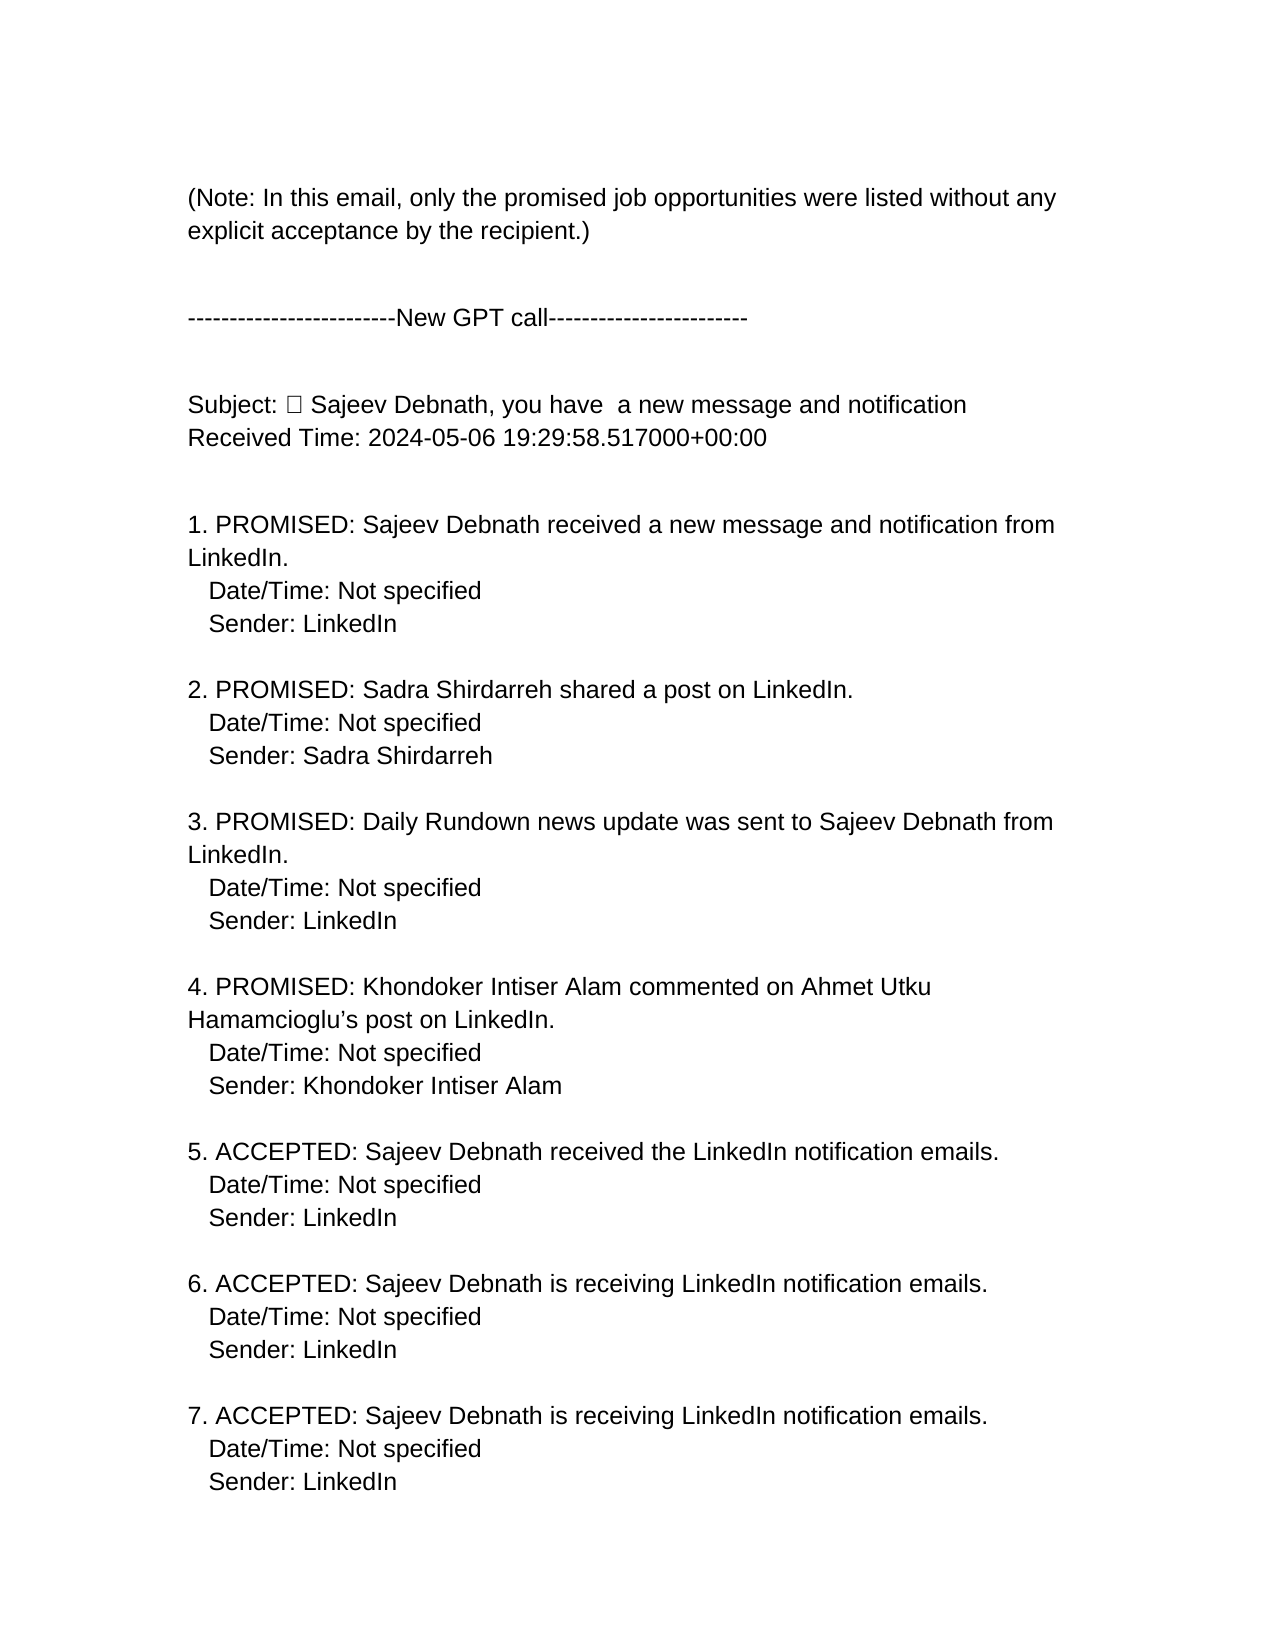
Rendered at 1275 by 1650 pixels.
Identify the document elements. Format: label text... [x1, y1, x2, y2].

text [187, 510, 1087, 1496]
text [187, 150, 1087, 245]
text Subject: 📩 Sajeev Debnath, you have a new message and notification Received Time: 2024-05-06 19:29:58.517000+00:00 [187, 390, 1087, 484]
text -------------------------New GPT call------------------------ [187, 270, 1087, 365]
